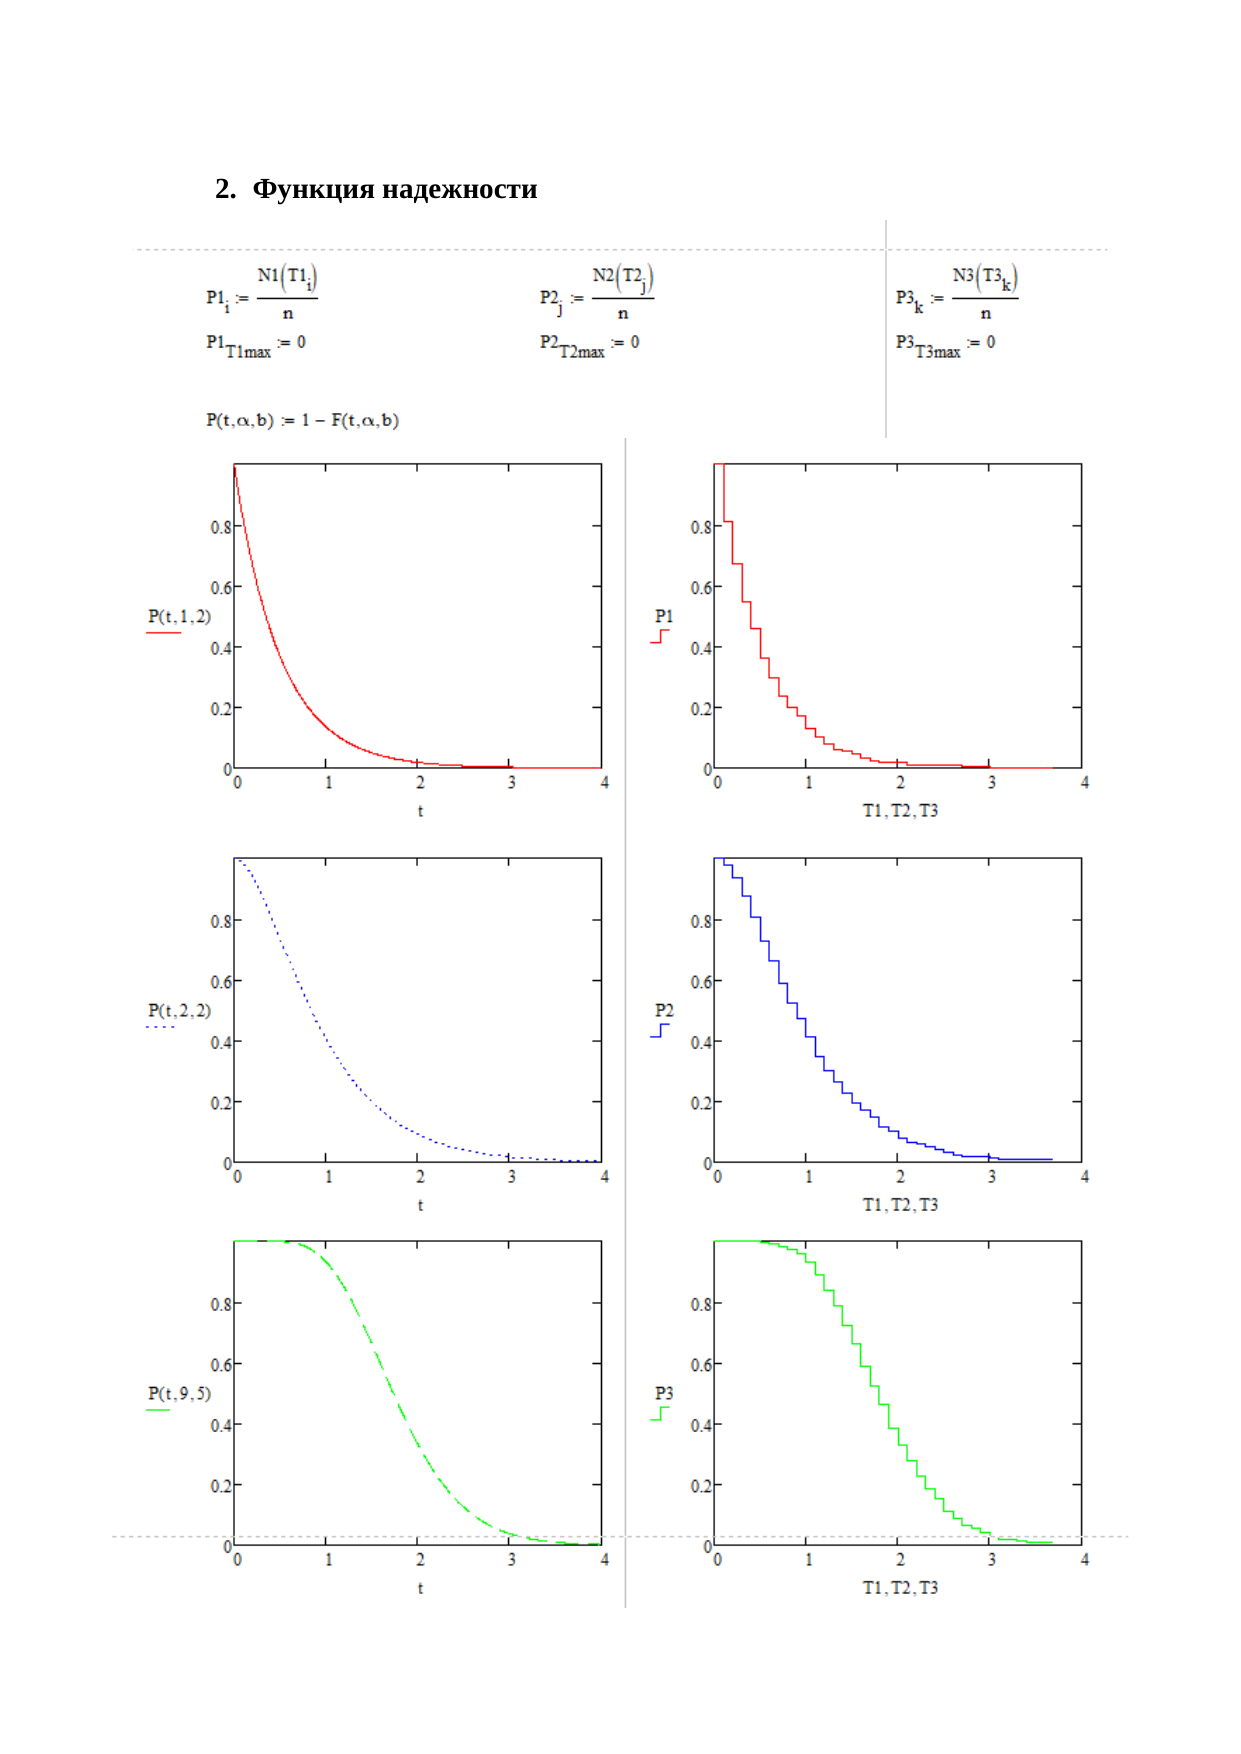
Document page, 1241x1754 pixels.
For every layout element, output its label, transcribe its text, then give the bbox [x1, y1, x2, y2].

list Функция надежности [215, 171, 1152, 204]
picture [111, 220, 1129, 1608]
